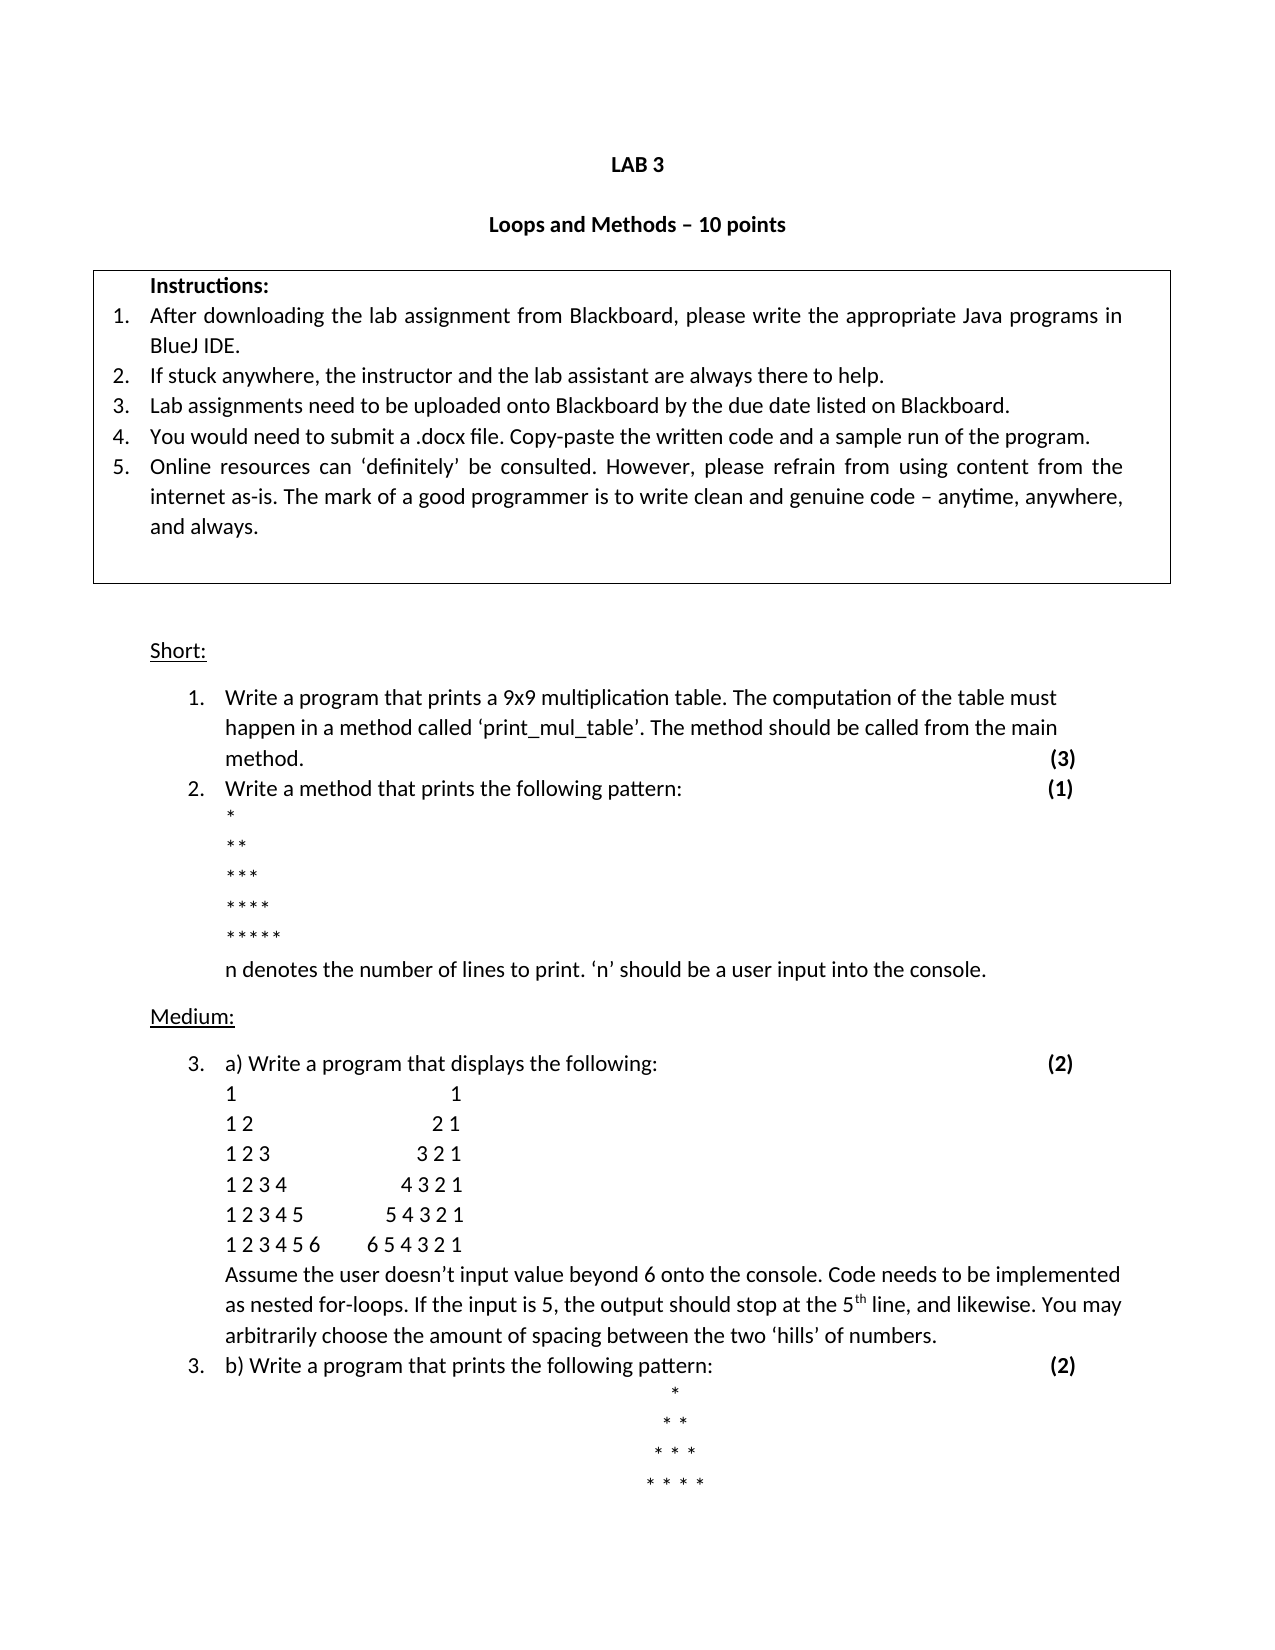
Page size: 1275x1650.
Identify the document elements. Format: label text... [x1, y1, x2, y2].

list ***** [225, 925, 1125, 953]
list * [225, 804, 1125, 832]
text Instructions: [150, 271, 1125, 299]
list You would need to submit a .docx file. Copy-paste the written code and a sample run of the program. [112, 422, 1125, 450]
list After downloading the lab assignment from Blackboard, please write the appropriate Java programs in BlueJ IDE. [112, 301, 1125, 359]
list 1 2 2 1 [225, 1109, 1125, 1137]
list 1 2 3 3 2 1 [225, 1139, 1125, 1168]
text Short: [150, 636, 1125, 664]
list Online resources can ‘definitely’ be consulted. However, please refrain from using content from the internet as-is. The mark of a good programmer is to write clean and genuine code – anytime, anywhere, and always. [112, 452, 1125, 541]
list 1 2 3 4 5 6 6 5 4 3 2 1 [225, 1230, 1125, 1258]
text Medium: [150, 1002, 1125, 1030]
list b) Write a program that prints the following pattern: (2) [187, 1351, 1125, 1379]
text Loops and Methods – 10 points [150, 210, 1125, 238]
text LAB 3 [150, 150, 1125, 178]
list ** [225, 834, 1125, 862]
list 1 1 [225, 1079, 1125, 1107]
list Assume the user doesn’t input value beyond 6 onto the console. Code needs to be implemented as nested for-loops. If the input is 5, the output should stop at the 5th line, and likewise. You may arbitrarily choose the amount of spacing between the two ‘hills’ of numbers. [225, 1260, 1125, 1349]
list * [225, 1381, 1125, 1409]
list * * * [225, 1442, 1125, 1470]
list If stuck anywhere, the instructor and the lab assistant are always there to help. [112, 361, 1125, 389]
list **** [225, 895, 1125, 923]
list Lab assignments need to be uploaded onto Blackboard by the due date listed on Blackboard. [112, 392, 1125, 420]
list Write a program that prints a 9x9 multiplication table. The computation of the table must happen in a method called ‘print_mul_table’. The method should be called from the main method. (3) [187, 683, 1125, 772]
list * * * * [225, 1472, 1125, 1500]
list *** [225, 864, 1125, 893]
list 1 2 3 4 4 3 2 1 [225, 1170, 1125, 1198]
list n denotes the number of lines to print. ‘n’ should be a user input into the console. [225, 955, 1125, 983]
list a) Write a program that displays the following: (2) [187, 1049, 1125, 1077]
list Write a method that prints the following pattern: (1) [187, 774, 1125, 802]
list * * [225, 1411, 1125, 1439]
list 1 2 3 4 5 5 4 3 2 1 [225, 1200, 1125, 1228]
